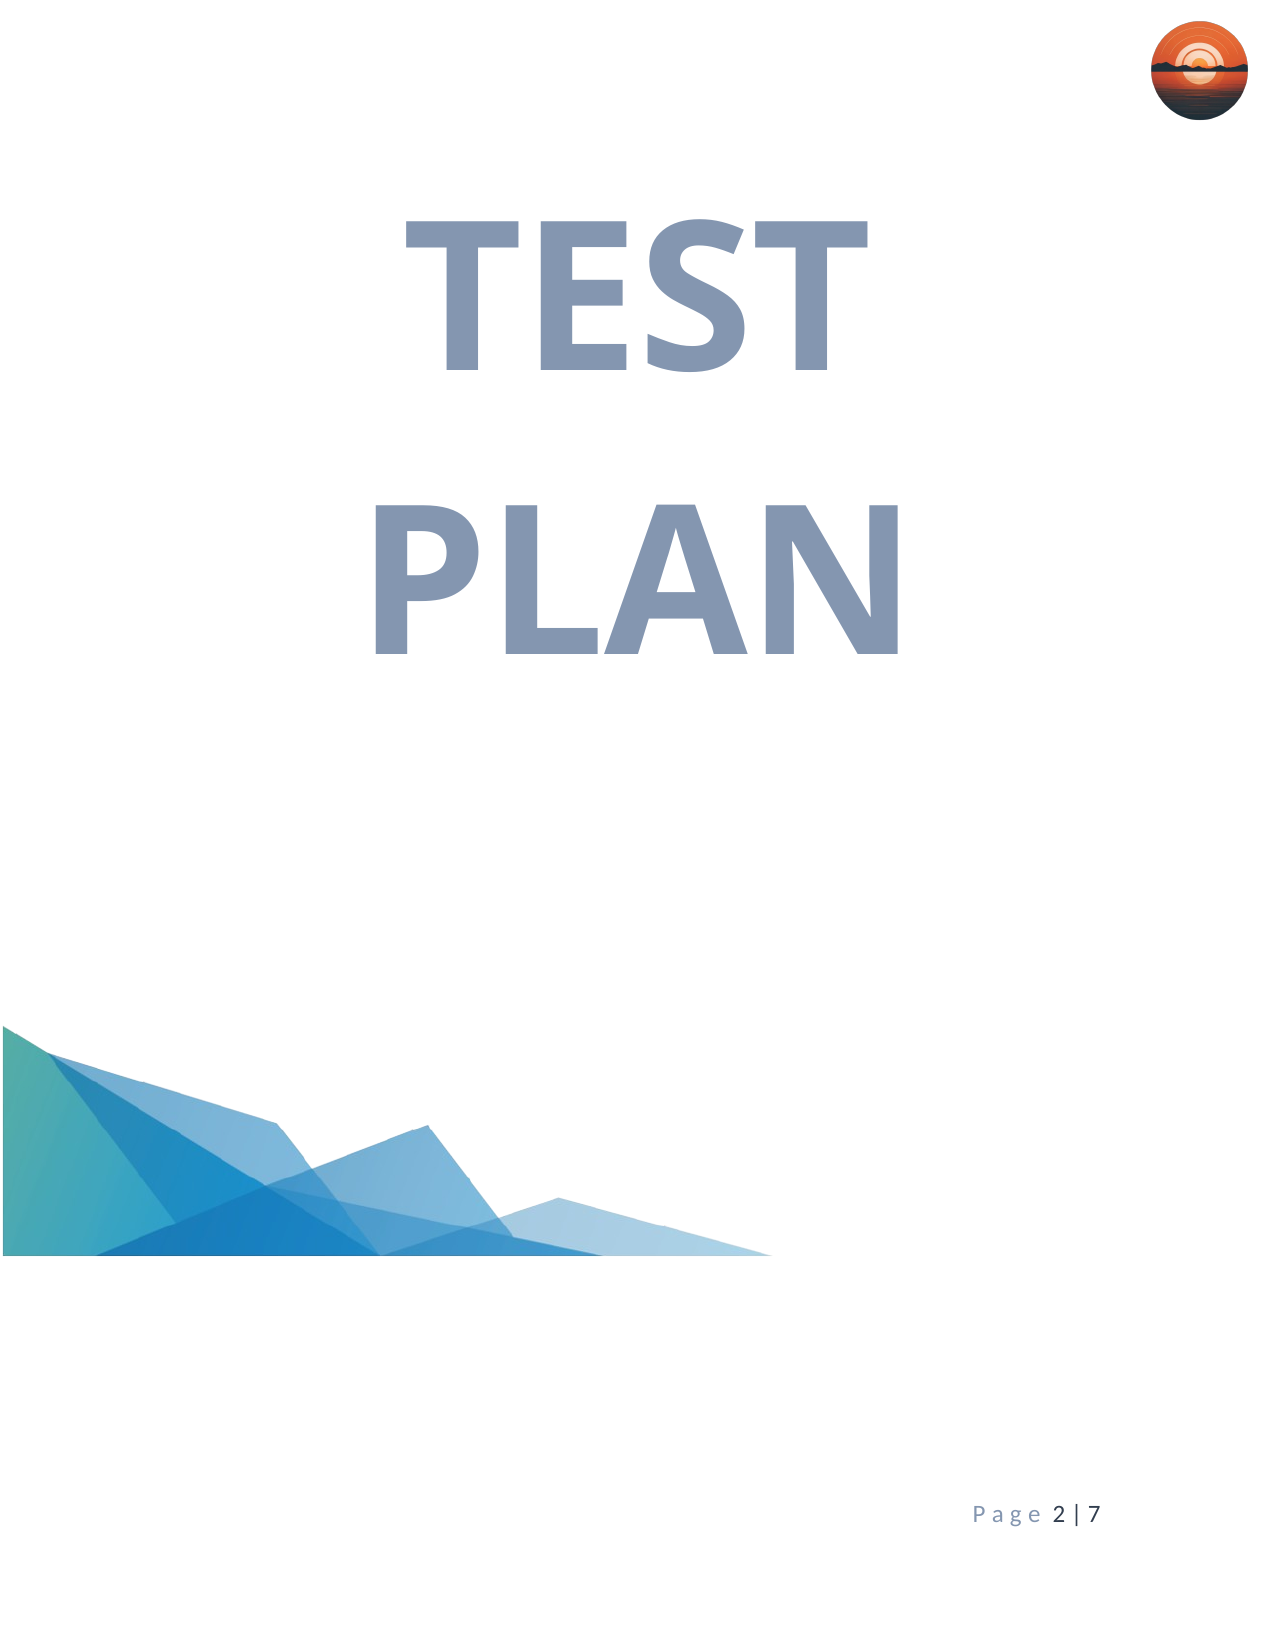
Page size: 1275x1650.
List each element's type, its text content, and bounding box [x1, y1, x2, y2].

picture [1148, 18, 1251, 123]
picture [0, 987, 803, 1273]
title TEST PLAN [148, 148, 1127, 715]
